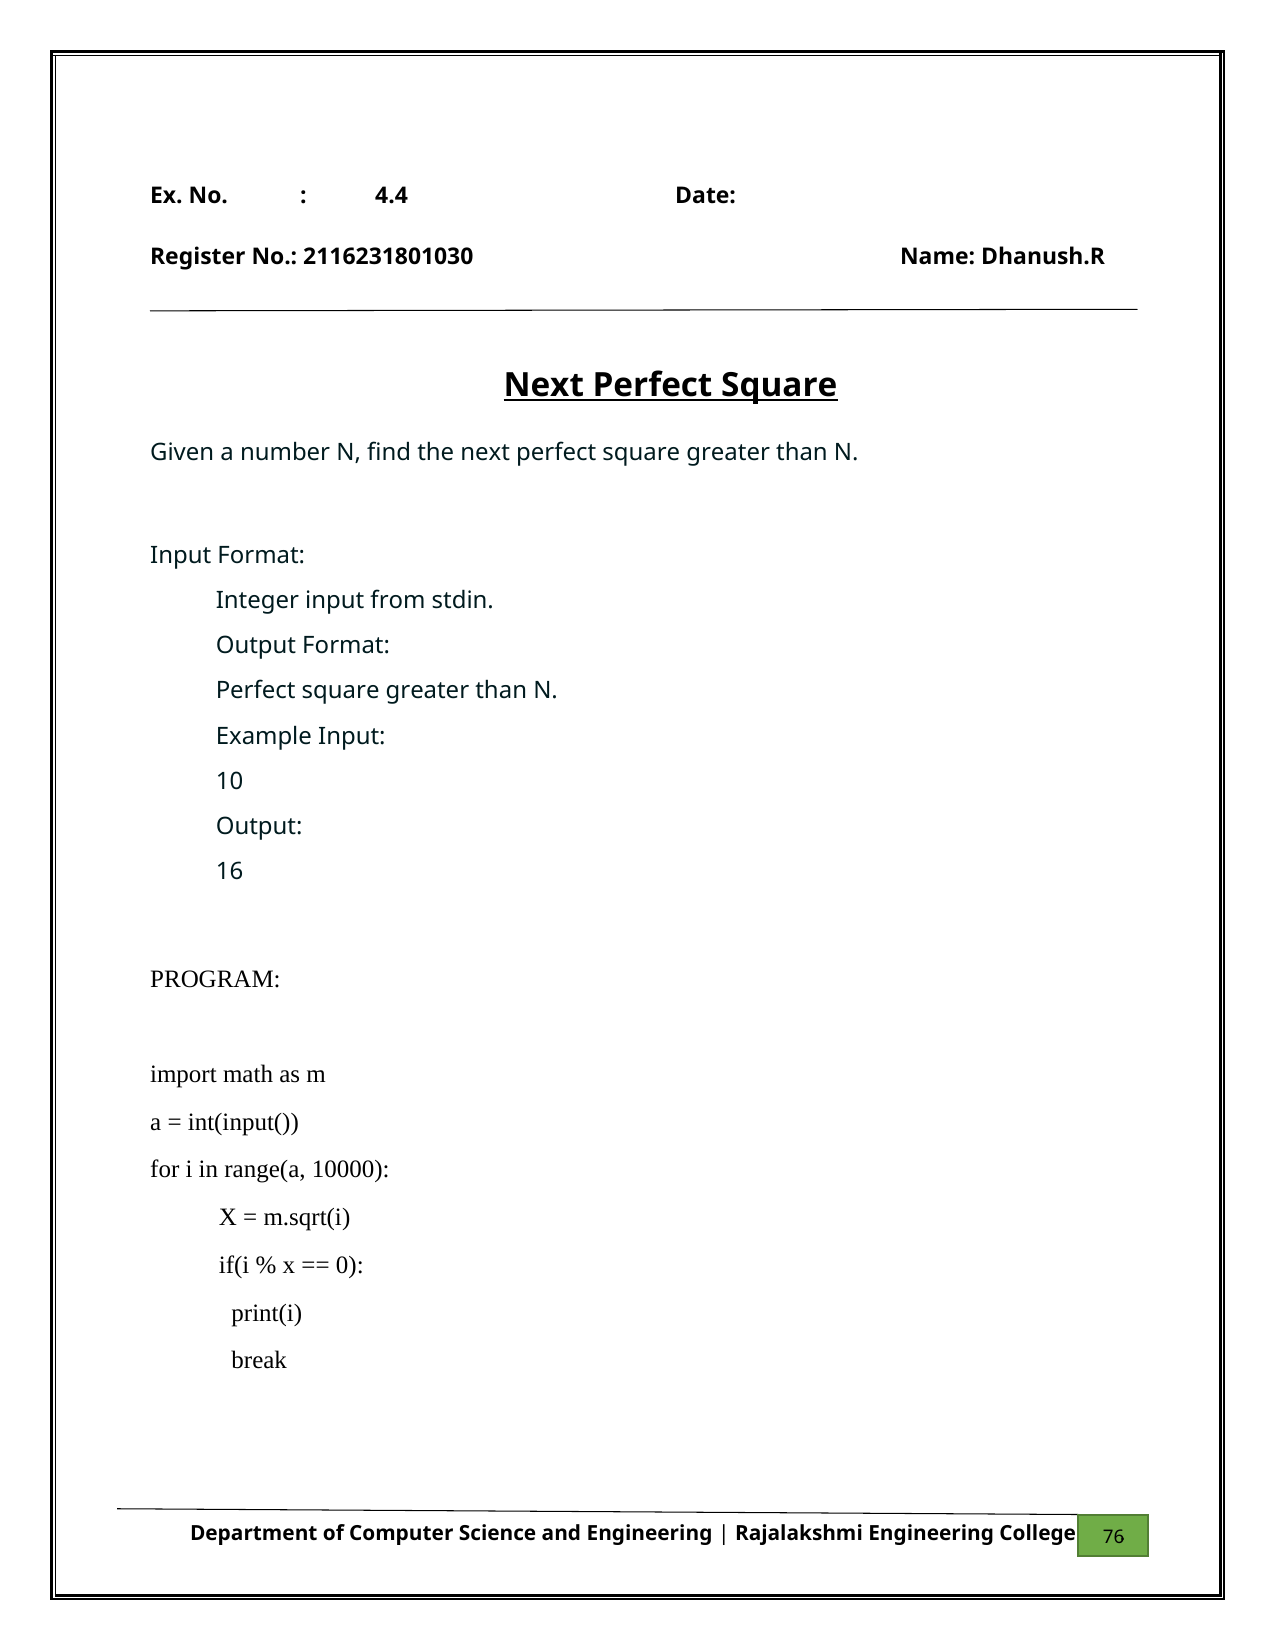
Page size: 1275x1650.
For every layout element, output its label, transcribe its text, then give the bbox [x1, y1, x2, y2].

text a = int(input()) [150, 1107, 1125, 1136]
text PROGRAM: [150, 964, 1125, 993]
text Ex. No. : 4.4 Date: [150, 179, 1125, 210]
text for i in range(a, 10000): [150, 1154, 1125, 1183]
list Next Perfect Square [216, 360, 1125, 406]
text 16 [216, 854, 1125, 886]
text Given a number N, find the next perfect square greater than N. [150, 435, 1125, 468]
text 10 [216, 763, 1125, 796]
text Example Input: [216, 718, 1125, 751]
text if(i % x == 0): [150, 1250, 1125, 1279]
text import math as m [150, 1059, 1125, 1088]
text Integer input from stdin. [216, 583, 1125, 616]
text print(i) [150, 1298, 1125, 1326]
text X = m.sqrt(i) [150, 1202, 1125, 1231]
text Perfect square greater than N. [216, 673, 1125, 706]
text Register No.: 2116231801030 Name: Dhanush.R [150, 239, 1125, 271]
text break [150, 1345, 1125, 1374]
text Output Format: [216, 628, 1125, 661]
text Output: [216, 809, 1125, 841]
text Input Format: [150, 538, 1125, 571]
